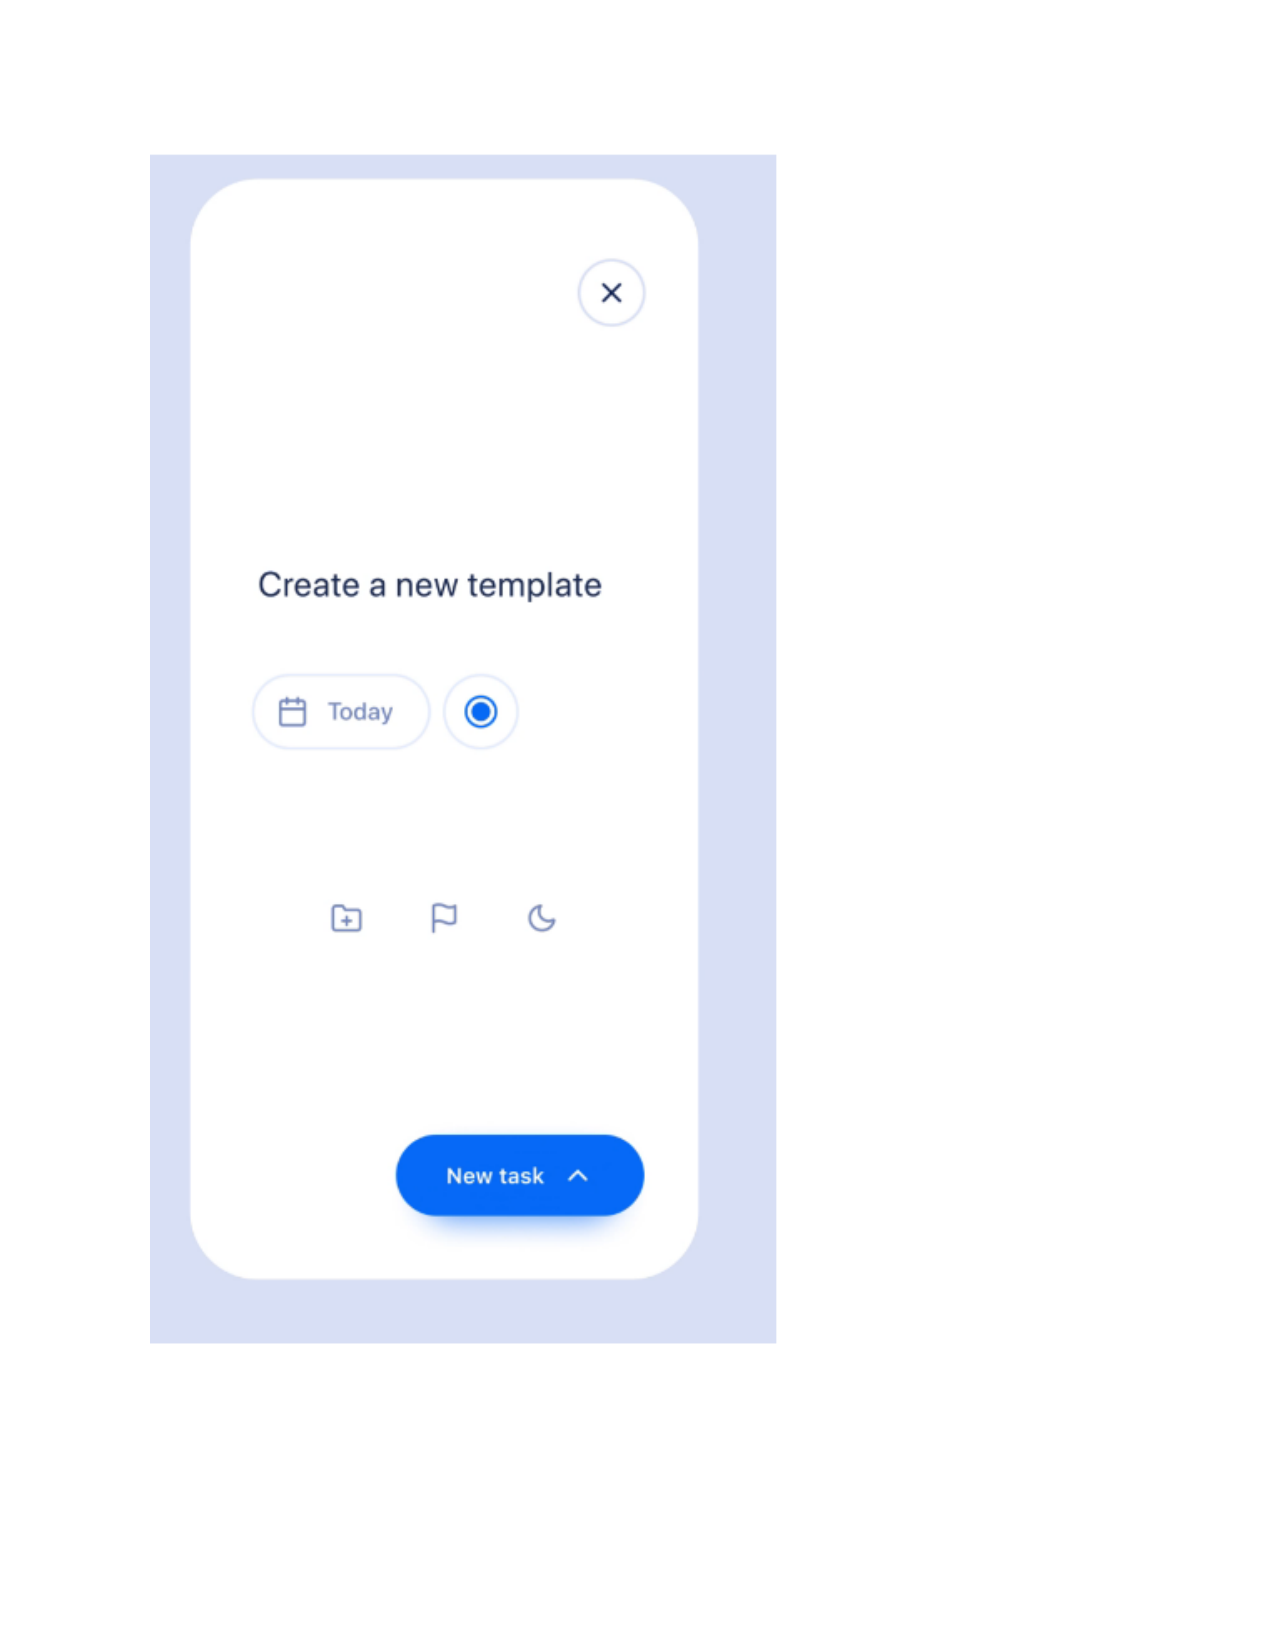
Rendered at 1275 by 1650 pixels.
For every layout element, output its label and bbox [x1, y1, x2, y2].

picture [150, 150, 777, 1347]
